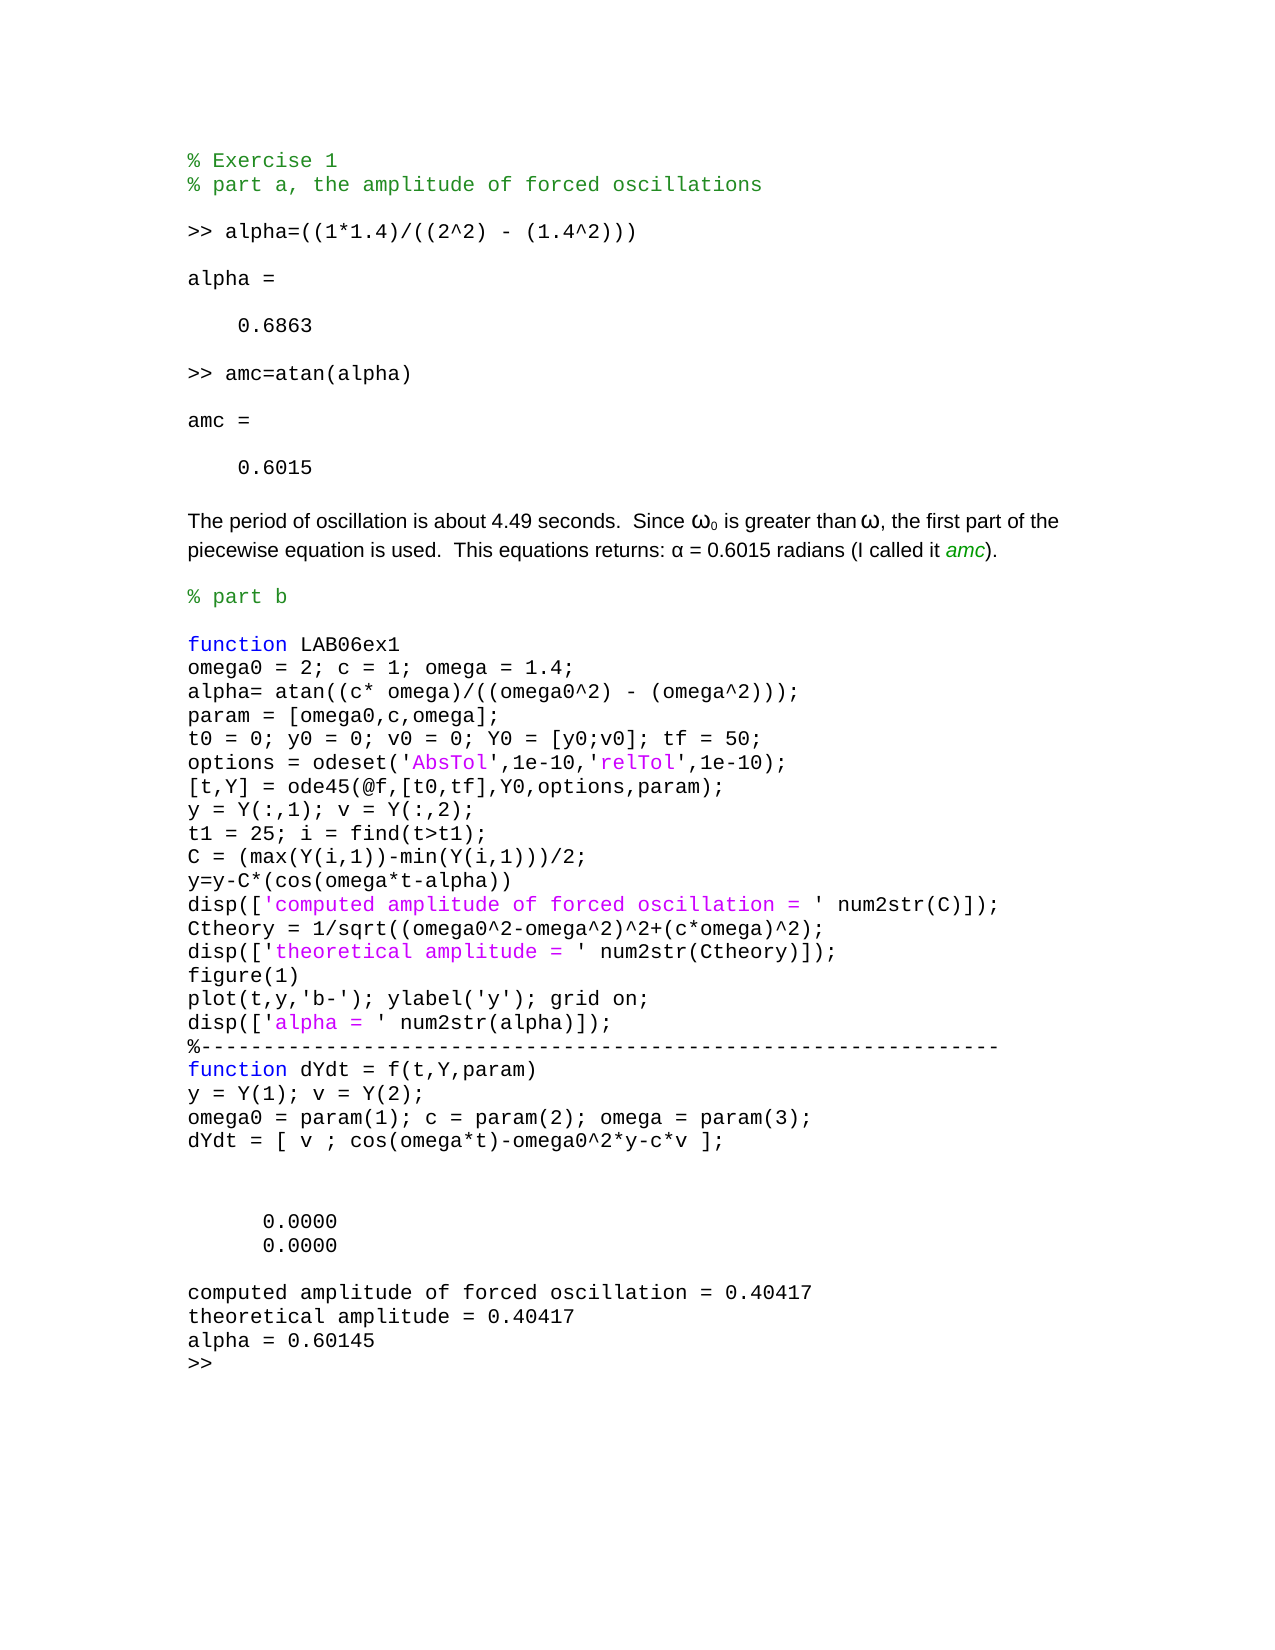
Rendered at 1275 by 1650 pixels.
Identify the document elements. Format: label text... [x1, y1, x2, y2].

text plot(t,y,'b-'); ylabel('y'); grid on; [187, 988, 1087, 1012]
text t1 = 25; i = find(t>t1); [187, 823, 1087, 847]
text alpha = 0.60145 [187, 1330, 1087, 1353]
text disp(['computed amplitude of forced oscillation = ' num2str(C)]); [187, 894, 1087, 917]
text y=y-C*(cos(omega*t-alpha)) [187, 870, 1087, 894]
text dYdt = [ v ; cos(omega*t)-omega0^2*y-c*v ]; [187, 1130, 1087, 1154]
text disp(['alpha = ' num2str(alpha)]); [187, 1012, 1087, 1036]
text omega0 = param(1); c = param(2); omega = param(3); [187, 1107, 1087, 1130]
text 0.0000 [187, 1235, 1087, 1259]
text % part b [187, 586, 1087, 610]
text % part a, the amplitude of forced oscillations [187, 174, 1087, 197]
text function dYdt = f(t,Y,param) [187, 1059, 1087, 1083]
text 0.0000 [187, 1211, 1087, 1235]
text %---------------------------------------------------------------- [187, 1036, 1087, 1059]
text 0.6015 [187, 457, 1087, 481]
text >> [187, 1353, 1087, 1377]
text options = odeset('AbsTol',1e-10,'relTol',1e-10); [187, 752, 1087, 776]
text t0 = 0; y0 = 0; v0 = 0; Y0 = [y0;v0]; tf = 50; [187, 728, 1087, 752]
text 0.6863 [187, 316, 1087, 339]
text alpha= atan((c* omega)/((omega0^2) - (omega^2))); [187, 681, 1087, 705]
text alpha = [187, 268, 1087, 292]
text y = Y(:,1); v = Y(:,2); [187, 799, 1087, 823]
text amc = [187, 410, 1087, 434]
text [t,Y] = ode45(@f,[t0,tf],Y0,options,param); [187, 776, 1087, 799]
text y = Y(1); v = Y(2); [187, 1083, 1087, 1107]
text C = (max(Y(i,1))-min(Y(i,1)))/2; [187, 847, 1087, 870]
text >> alpha=((1*1.4)/((2^2) - (1.4^2))) [187, 221, 1087, 244]
text % Exercise 1 [187, 150, 1087, 174]
text param = [omega0,c,omega]; [187, 705, 1087, 728]
text theoretical amplitude = 0.40417 [187, 1306, 1087, 1330]
text function LAB06ex1 [187, 634, 1087, 657]
text >> amc=atan(alpha) [187, 363, 1087, 386]
text computed amplitude of forced oscillation = 0.40417 [187, 1282, 1087, 1306]
text The period of oscillation is about 4.49 seconds. Since ω0 is greater than ω, the first part of the piecewise equation is used. This equations returns: α = 0.6015 radians (I called it amc). [187, 505, 1087, 562]
text figure(1) [187, 965, 1087, 988]
text omega0 = 2; c = 1; omega = 1.4; [187, 657, 1087, 681]
text Ctheory = 1/sqrt((omega0^2-omega^2)^2+(c*omega)^2); [187, 917, 1087, 941]
text disp(['theoretical amplitude = ' num2str(Ctheory)]); [187, 941, 1087, 965]
